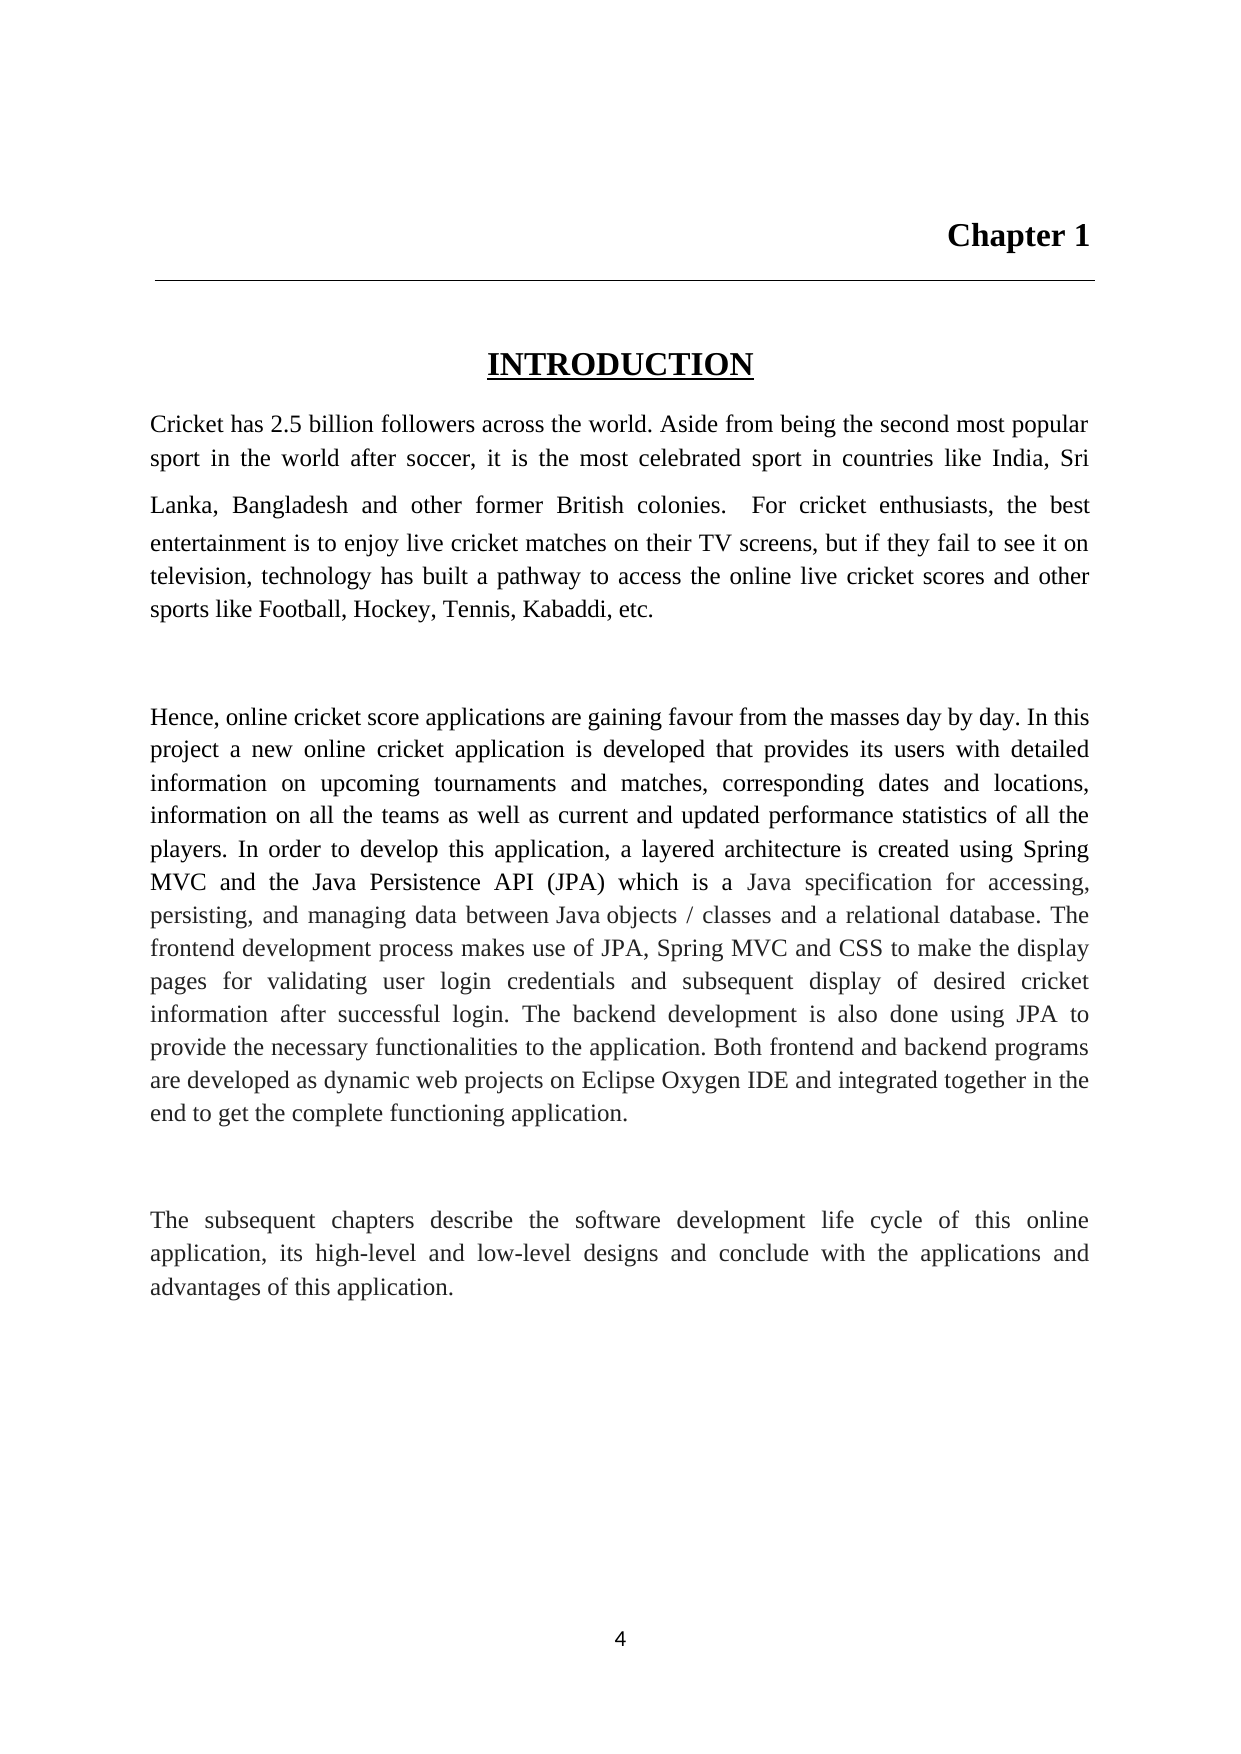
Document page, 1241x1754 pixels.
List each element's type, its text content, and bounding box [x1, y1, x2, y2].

text Chapter 1 [150, 215, 1090, 253]
text INTRODUCTION [150, 345, 1090, 383]
text Cricket has 2.5 billion followers across the world. Aside from being the second most popular sport in the world after soccer, it is the most celebrated sport in countries like India, Sri Lanka, Bangladesh and other former British colonies. For cricket enthusiasts, the best entertainment is to enjoy live cricket matches on their TV screens, but if they fail to see it on television, technology has built a pathway to access the online live cricket scores and other sports like Football, Hockey, Tennis, Kabaddi, etc. [150, 589, 1090, 623]
text The subsequent chapters describe the software development life cycle of this online application, its high-level and low-level designs and conclude with the applications and advantages of this application. [150, 1267, 1090, 1300]
text Cricket has 2.5 billion followers across the world. Aside from being the second most popular sport in the world after soccer, it is the most celebrated sport in countries like India, Sri Lanka, Bangladesh and other former British colonies. For cricket enthusiasts, the best entertainment is to enjoy live cricket matches on their TV screens, but if they fail to see it on television, technology has built a pathway to access the online live cricket scores and other sports like Football, Hockey, Tennis, Kabaddi, etc. [150, 409, 1090, 528]
